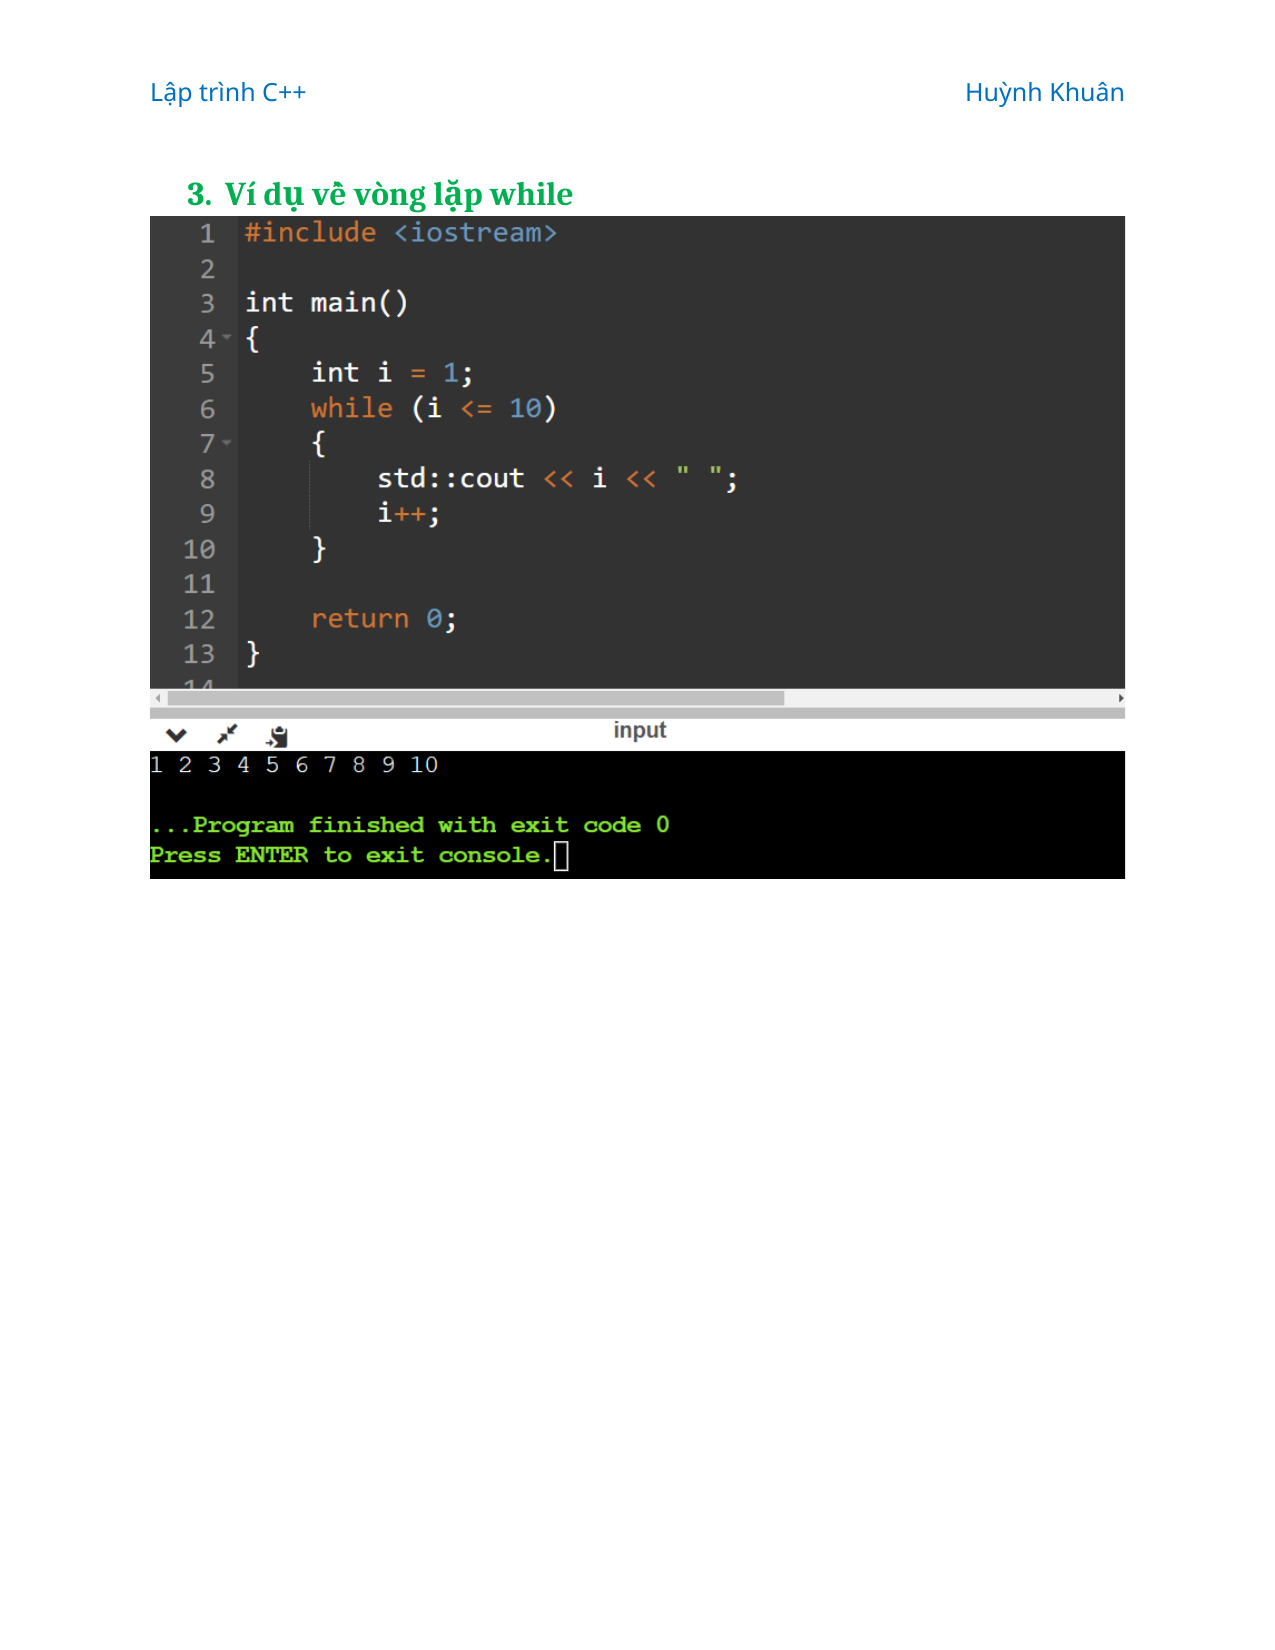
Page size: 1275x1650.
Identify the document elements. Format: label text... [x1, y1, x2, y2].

picture [150, 216, 1125, 879]
subtitle Ví dụ về vòng lặp while [187, 175, 1125, 213]
